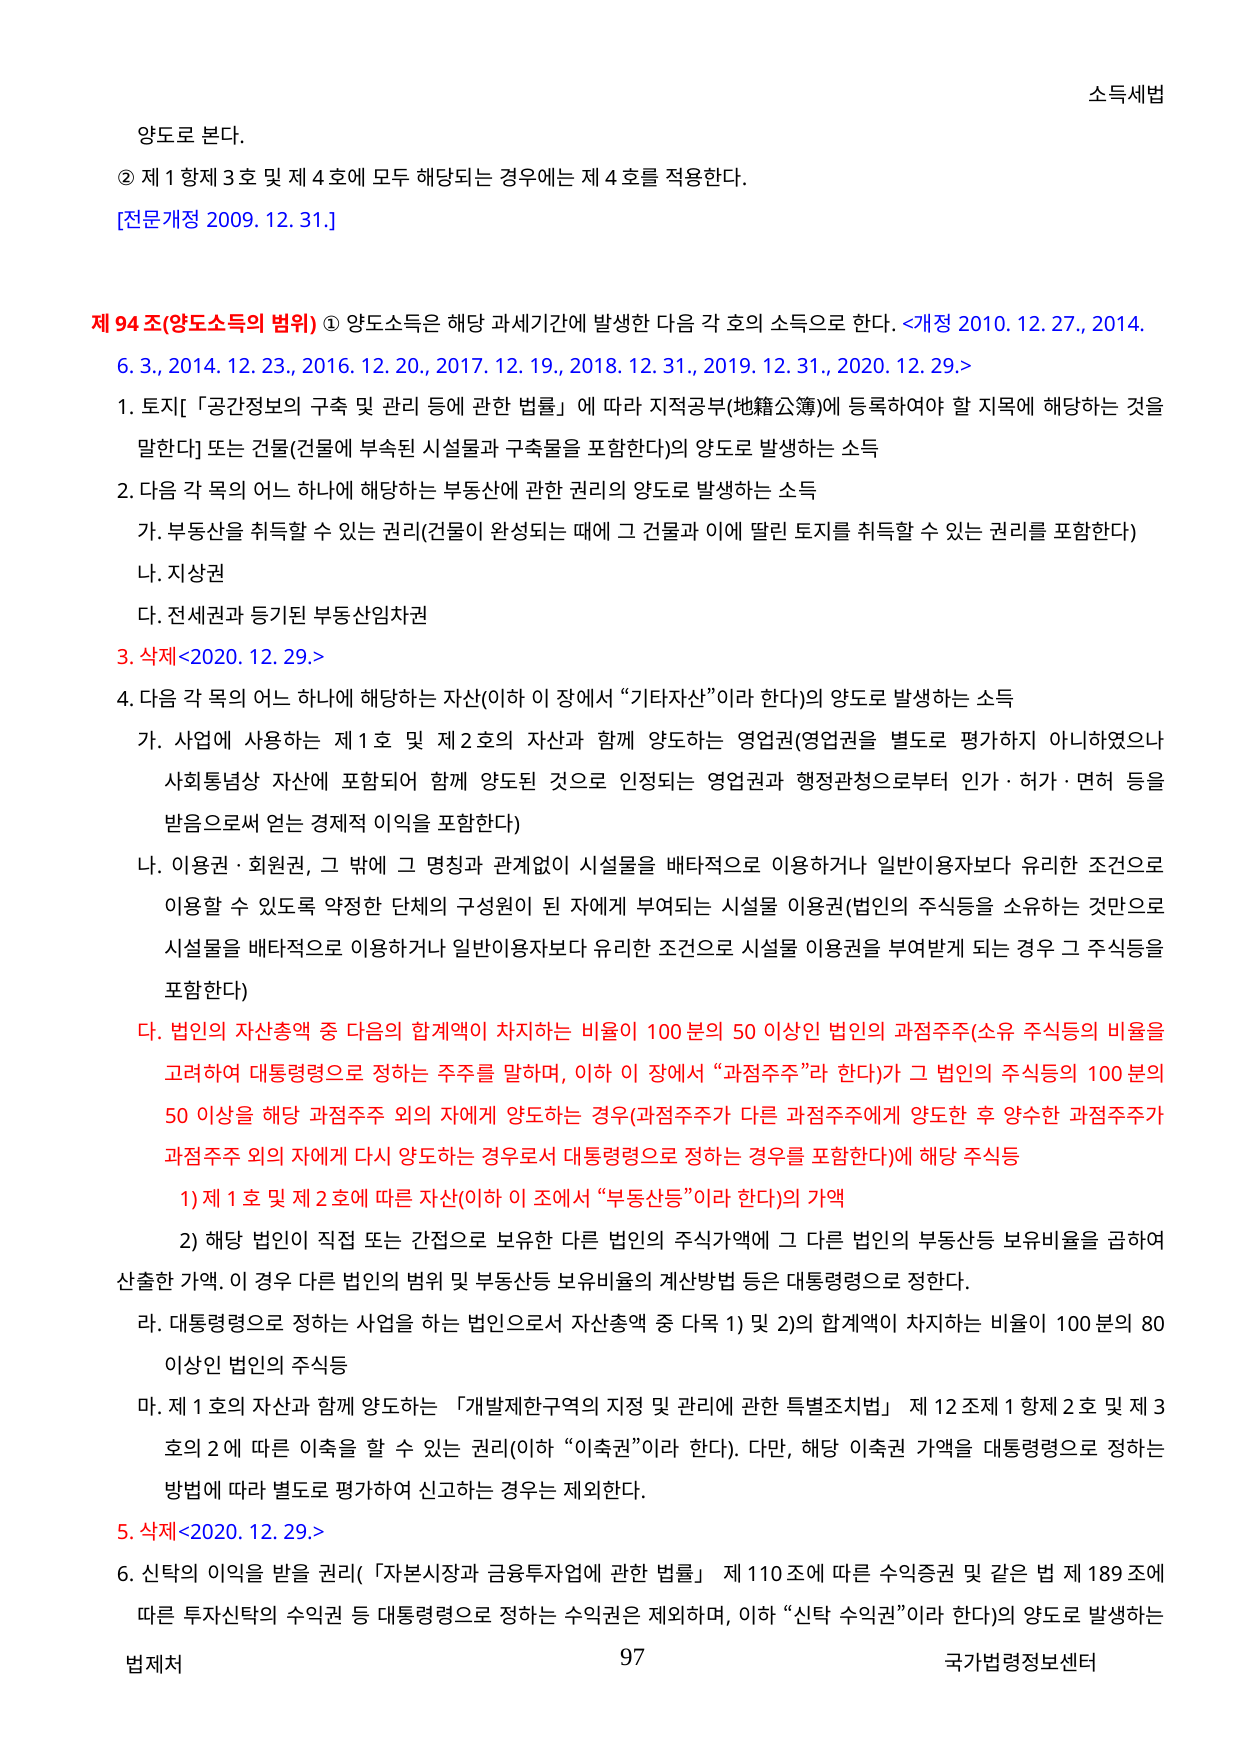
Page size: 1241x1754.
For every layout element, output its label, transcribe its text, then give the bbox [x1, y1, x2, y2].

text [전문개정 2009. 12. 31.] [117, 192, 1165, 233]
text 2) 해당 법인이 직접 또는 간접으로 보유한 다른 법인의 주식가액에 그 다른 법인의 부동산등 보유비율을 곱하여 산출한 가액. 이 경우 다른 법인의 범위 및 부동산등 보유비율의 계산방법 등은 대통령령으로 정한다. [117, 1212, 1165, 1296]
text ② 제1항제3호 및 제4호에 모두 해당되는 경우에는 제4호를 적용한다. [117, 150, 1165, 192]
text 가. 부동산을 취득할 수 있는 권리(건물이 완성되는 때에 그 건물과 이에 딸린 토지를 취득할 수 있는 권리를 포함한다) [137, 504, 1165, 546]
text 제94조(양도소득의 범위) ① 양도소득은 해당 과세기간에 발생한 다음 각 호의 소득으로 한다. <개정 2010. 12. 27., 2014. 6. 3., 2014. 12. 23., 2016. 12. 20., 2017. 12. 19., 2018. 12. 31., 2019. 12. 31., 2020. 12. 29.> [92, 296, 1165, 379]
text 5. 삭제<2020. 12. 29.> [117, 1504, 1165, 1546]
text 가. 사업에 사용하는 제1호 및 제2호의 자산과 함께 양도하는 영업권(영업권을 별도로 평가하지 아니하였으나 사회통념상 자산에 포함되어 함께 양도된 것으로 인정되는 영업권과 행정관청으로부터 인가ㆍ허가ㆍ면허 등을 받음으로써 얻는 경제적 이익을 포함한다) [137, 712, 1165, 837]
text 1. 토지[「공간정보의 구축 및 관리 등에 관한 법률」에 따라 지적공부(地籍公簿)에 등록하여야 할 지목에 해당하는 것을 말한다] 또는 건물(건물에 부속된 시설물과 구축물을 포함한다)의 양도로 발생하는 소득 [117, 379, 1165, 462]
text 3. 삭제<2020. 12. 29.> [117, 629, 1165, 671]
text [117, 108, 1165, 150]
text 1) 제1호 및 제2호에 따른 자산(이하 이 조에서 “부동산등”이라 한다)의 가액 [117, 1171, 1165, 1212]
text 다. 법인의 자산총액 중 다음의 합계액이 차지하는 비율이 100분의 50 이상인 법인의 과점주주(소유 주식등의 비율을 고려하여 대통령령으로 정하는 주주를 말하며, 이하 이 장에서 “과점주주”라 한다)가 그 법인의 주식등의 100분의 50 이상을 해당 과점주주 외의 자에게 양도하는 경우(과점주주가 다른 과점주주에게 양도한 후 양수한 과점주주가 과점주주 외의 자에게 다시 양도하는 경우로서 대통령령으로 정하는 경우를 포함한다)에 해당 주식등 [137, 1004, 1165, 1171]
text 마. 제1호의 자산과 함께 양도하는 「개발제한구역의 지정 및 관리에 관한 특별조치법」 제12조제1항제2호 및 제3호의2에 따른 이축을 할 수 있는 권리(이하 “이축권”이라 한다). 다만, 해당 이축권 가액을 대통령령으로 정하는 방법에 따라 별도로 평가하여 신고하는 경우는 제외한다. [137, 1379, 1165, 1504]
text 나. 지상권 [137, 546, 1165, 587]
text 4. 다음 각 목의 어느 하나에 해당하는 자산(이하 이 장에서 “기타자산”이라 한다)의 양도로 발생하는 소득 [117, 671, 1165, 712]
text 2. 다음 각 목의 어느 하나에 해당하는 부동산에 관한 권리의 양도로 발생하는 소득 [117, 462, 1165, 504]
text 라. 대통령령으로 정하는 사업을 하는 법인으로서 자산총액 중 다목1) 및 2)의 합계액이 차지하는 비율이 100분의 80 이상인 법인의 주식등 [137, 1296, 1165, 1379]
text 나. 이용권ㆍ회원권, 그 밖에 그 명칭과 관계없이 시설물을 배타적으로 이용하거나 일반이용자보다 유리한 조건으로 이용할 수 있도록 약정한 단체의 구성원이 된 자에게 부여되는 시설물 이용권(법인의 주식등을 소유하는 것만으로 시설물을 배타적으로 이용하거나 일반이용자보다 유리한 조건으로 시설물 이용권을 부여받게 되는 경우 그 주식등을 포함한다) [137, 837, 1165, 1004]
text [117, 1546, 1165, 1629]
text 다. 전세권과 등기된 부동산임차권 [137, 587, 1165, 629]
